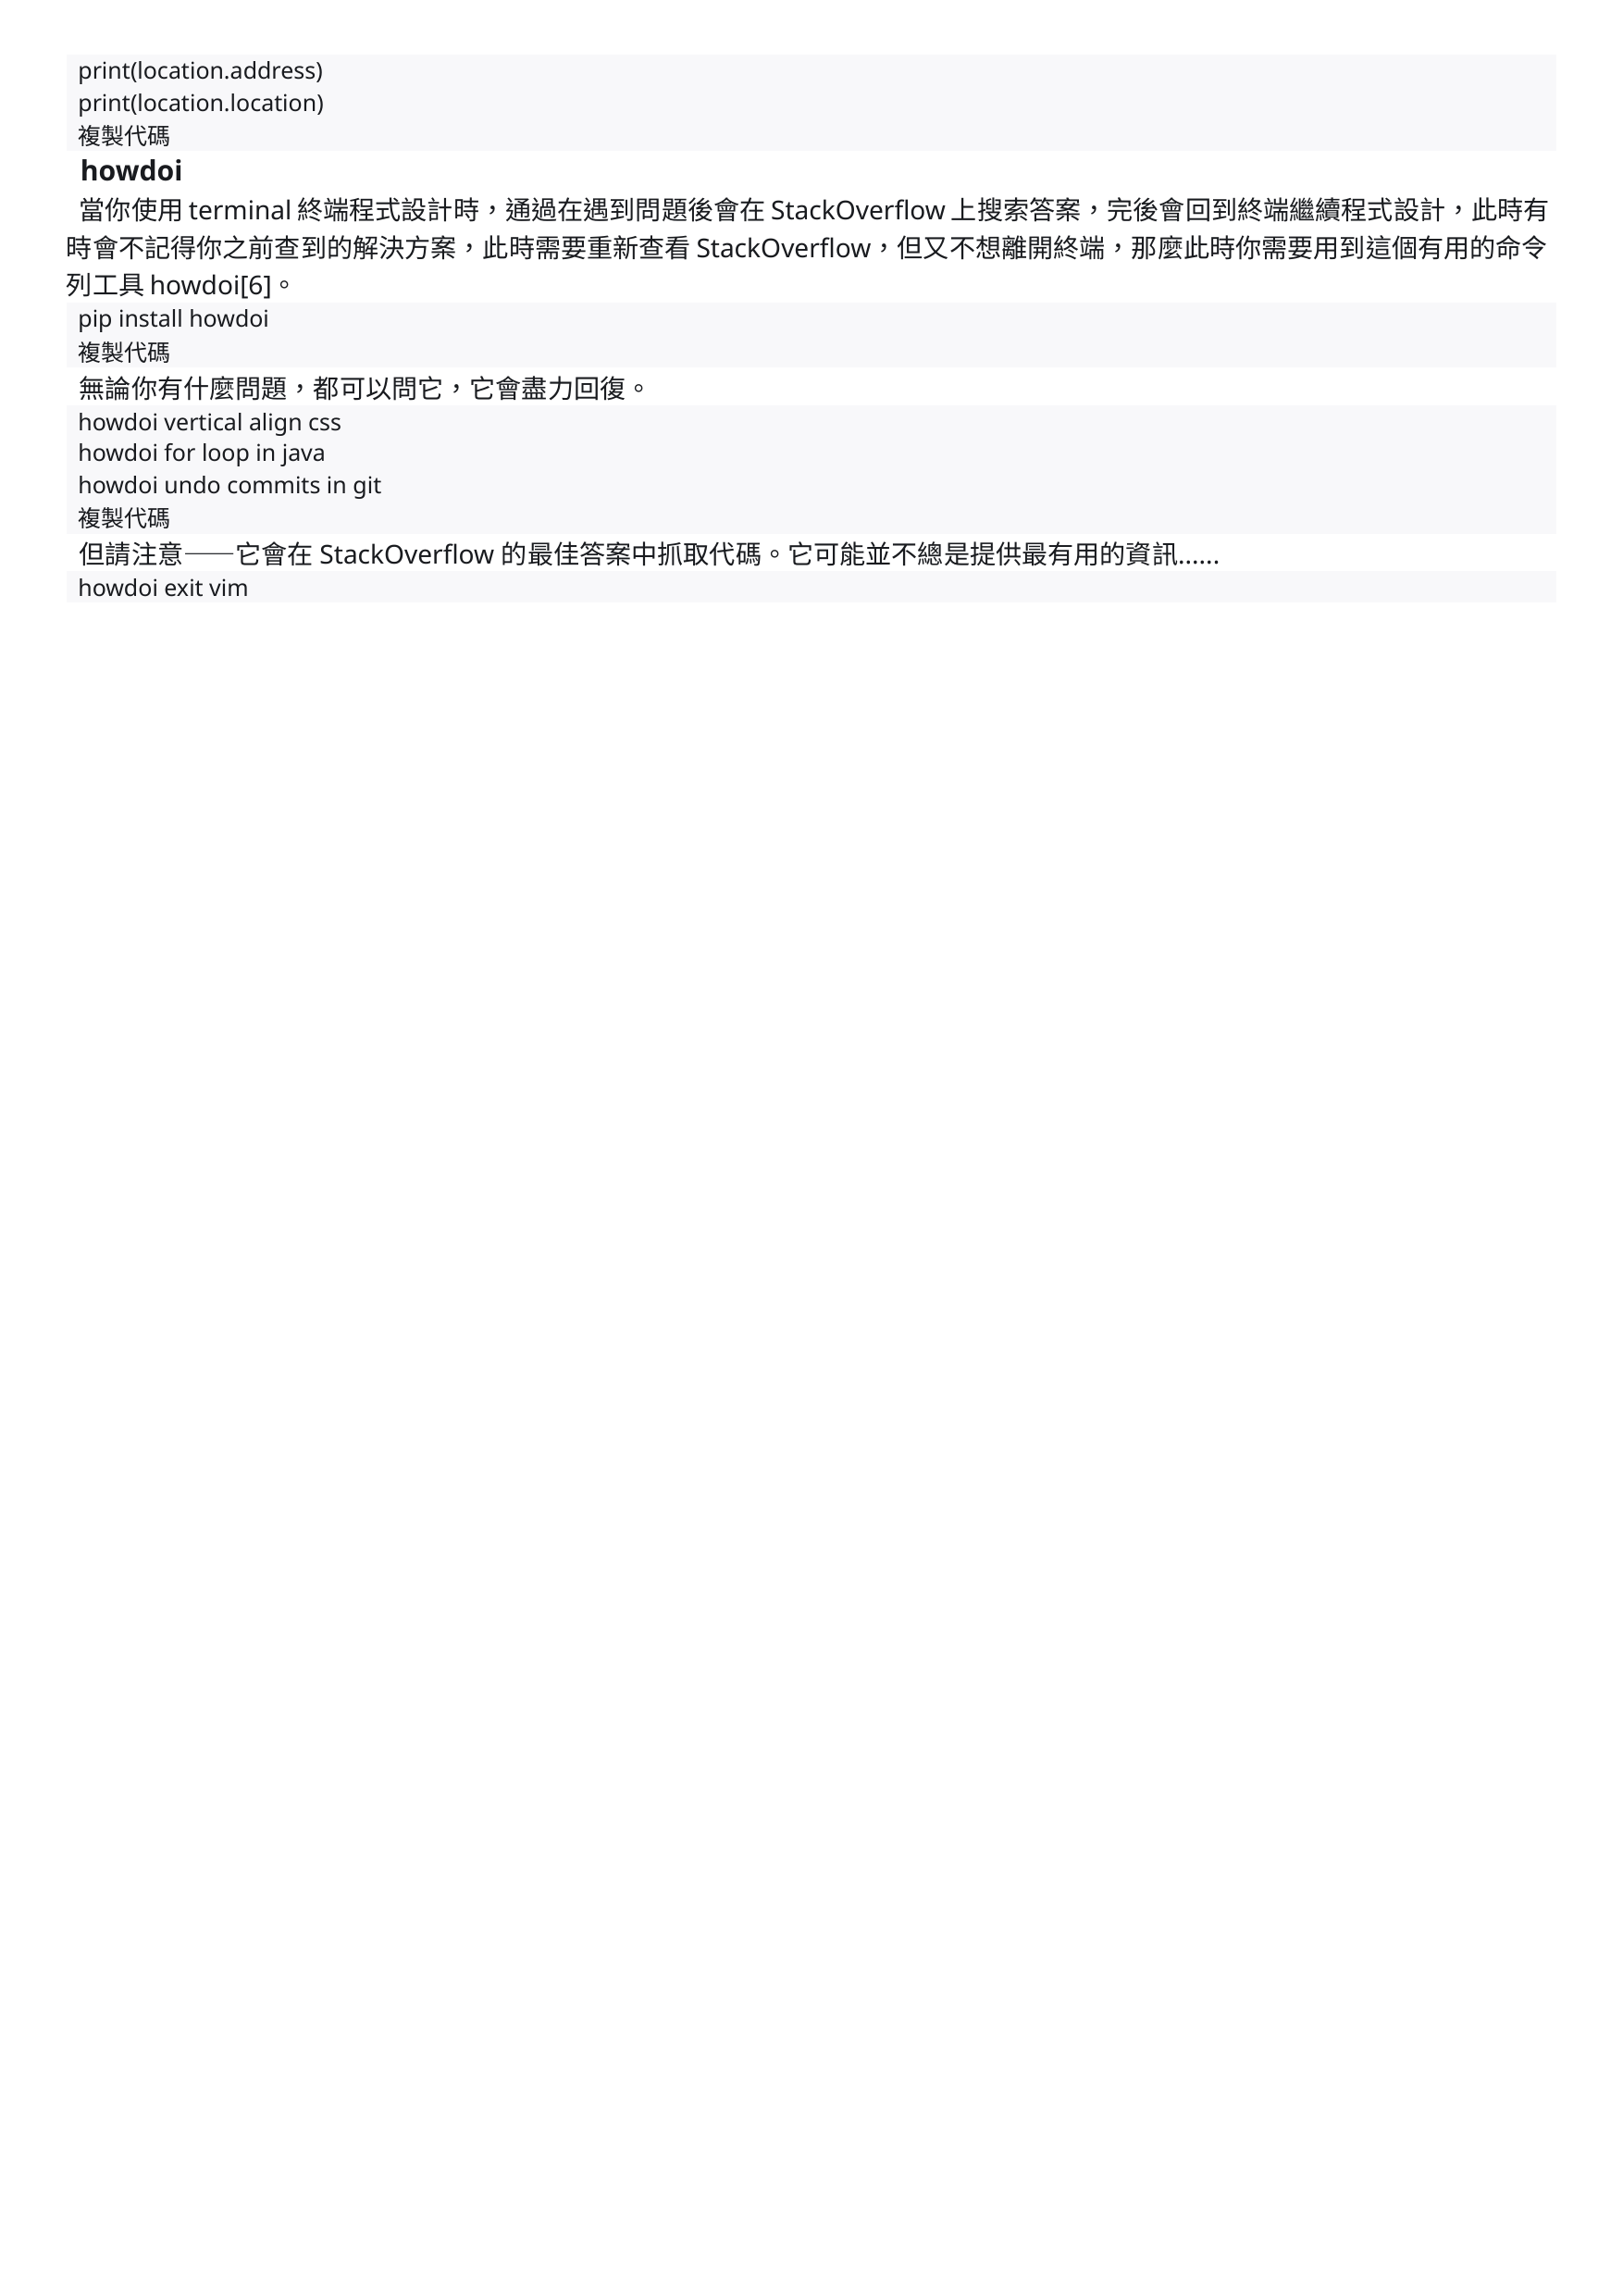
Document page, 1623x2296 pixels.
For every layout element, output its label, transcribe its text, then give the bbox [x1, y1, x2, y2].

text print(location.address) [67, 55, 1556, 86]
text 當你使用terminal終端程式設計時，通過在遇到問題後會在StackOverflow上搜索答案，完後會回到終端繼續程式設計，此時有時會不記得你之前查到的解決方案，此時需要重新查看StackOverflow，但又不想離開終端，那麼此時你需要用到這個有用的命令列工具howdoi[6]。 [67, 189, 1556, 303]
text howdoi exit vim [67, 571, 1556, 602]
text 複製代碼 [67, 118, 1556, 151]
text 無論你有什麼問題，都可以問它，它會盡力回復。 [67, 367, 1556, 405]
text print(location.location) [67, 86, 1556, 118]
text howdoi vertical align css [67, 405, 1556, 437]
text howdoi for loop in java [67, 437, 1556, 468]
text 複製代碼 [67, 500, 1556, 534]
text 但請注意——它會在 StackOverflow 的最佳答案中抓取代碼。它可能並不總是提供最有用的資訊...... [67, 534, 1556, 571]
text pip install howdoi [67, 303, 1556, 334]
subtitle howdoi [67, 151, 1556, 189]
text 複製代碼 [67, 334, 1556, 367]
text howdoi undo commits in git [67, 468, 1556, 500]
